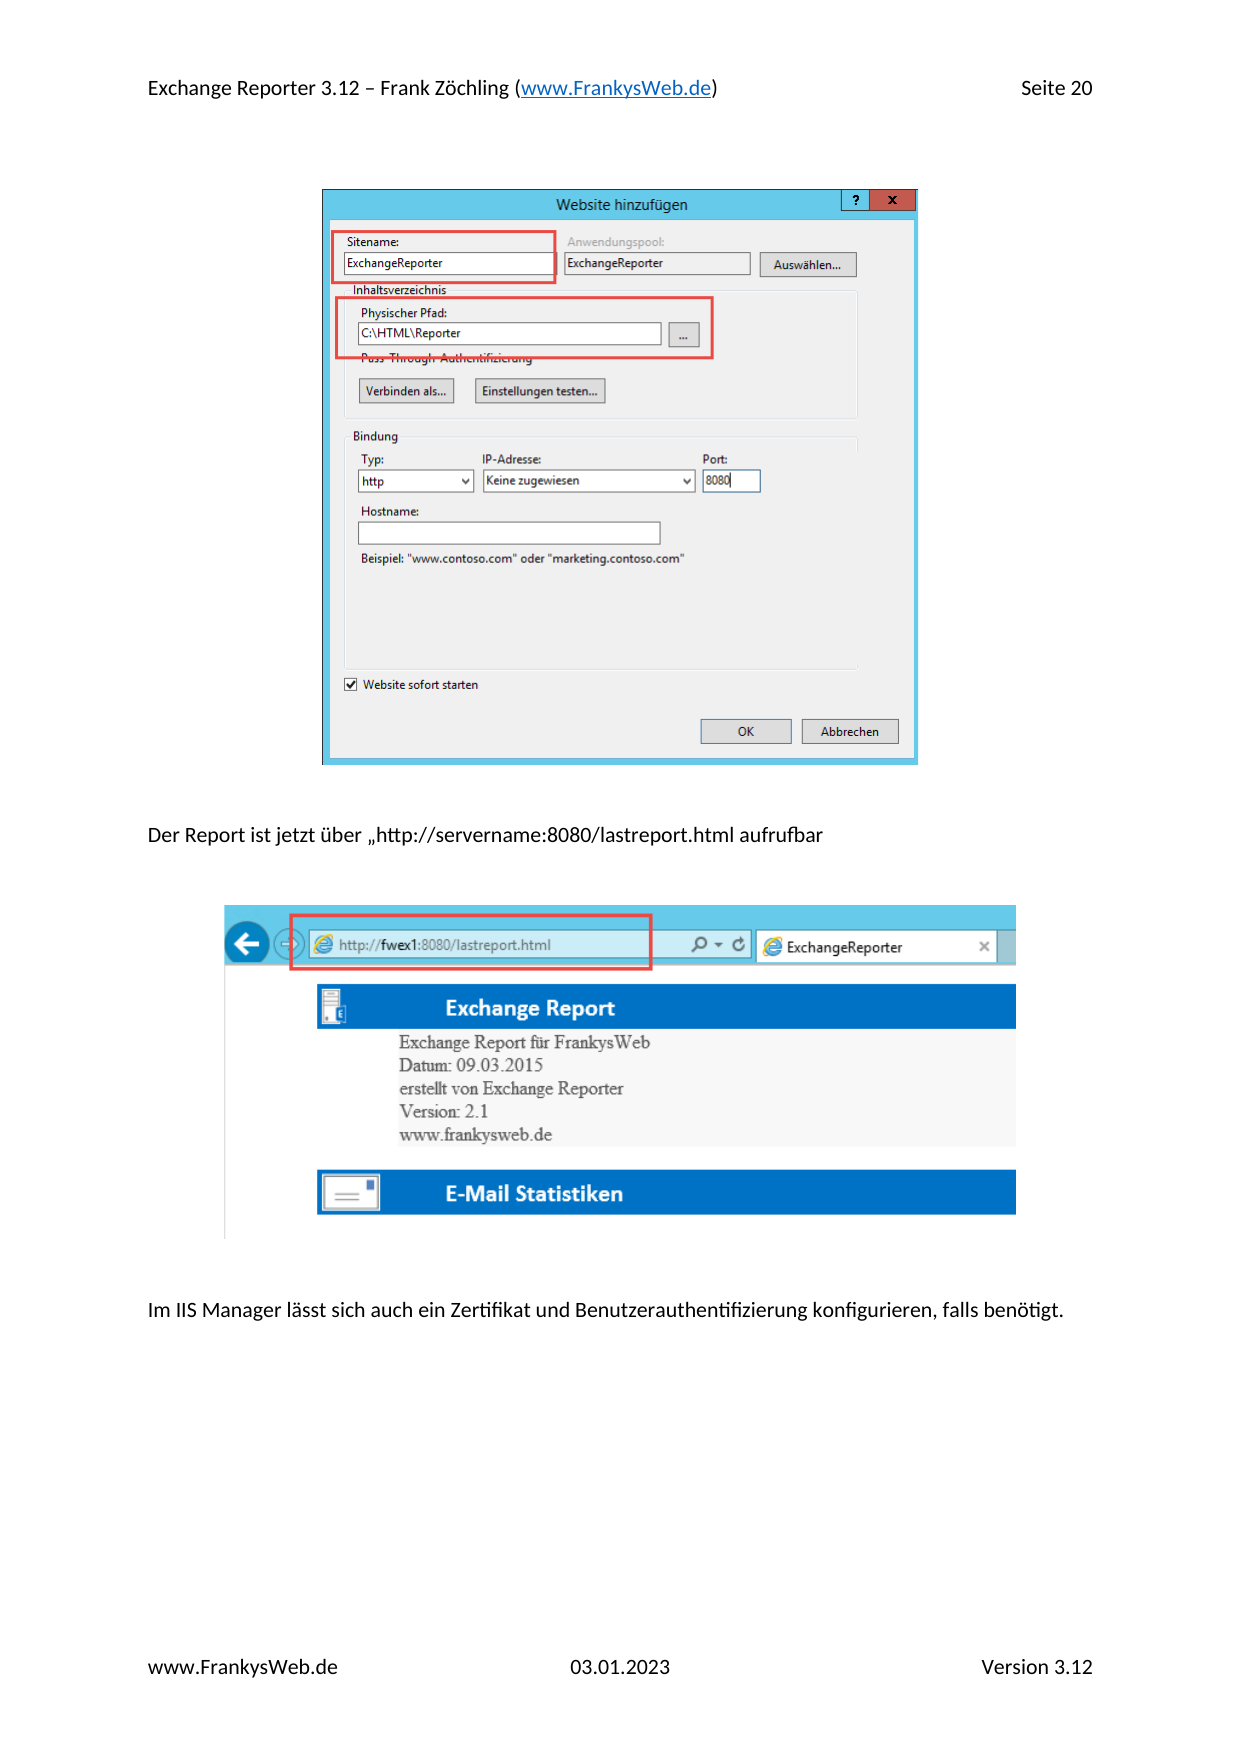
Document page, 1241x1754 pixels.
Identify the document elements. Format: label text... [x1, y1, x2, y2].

text Im IIS Manager lässt sich auch ein Zertifikat und Benutzerauthentifizierung konfigurieren, falls benötigt. [148, 1296, 1093, 1323]
picture [224, 905, 1016, 1239]
text Der Report ist jetzt über „http://servername:8080/lastreport.html aufrufbar [148, 821, 1093, 848]
picture [322, 189, 919, 765]
